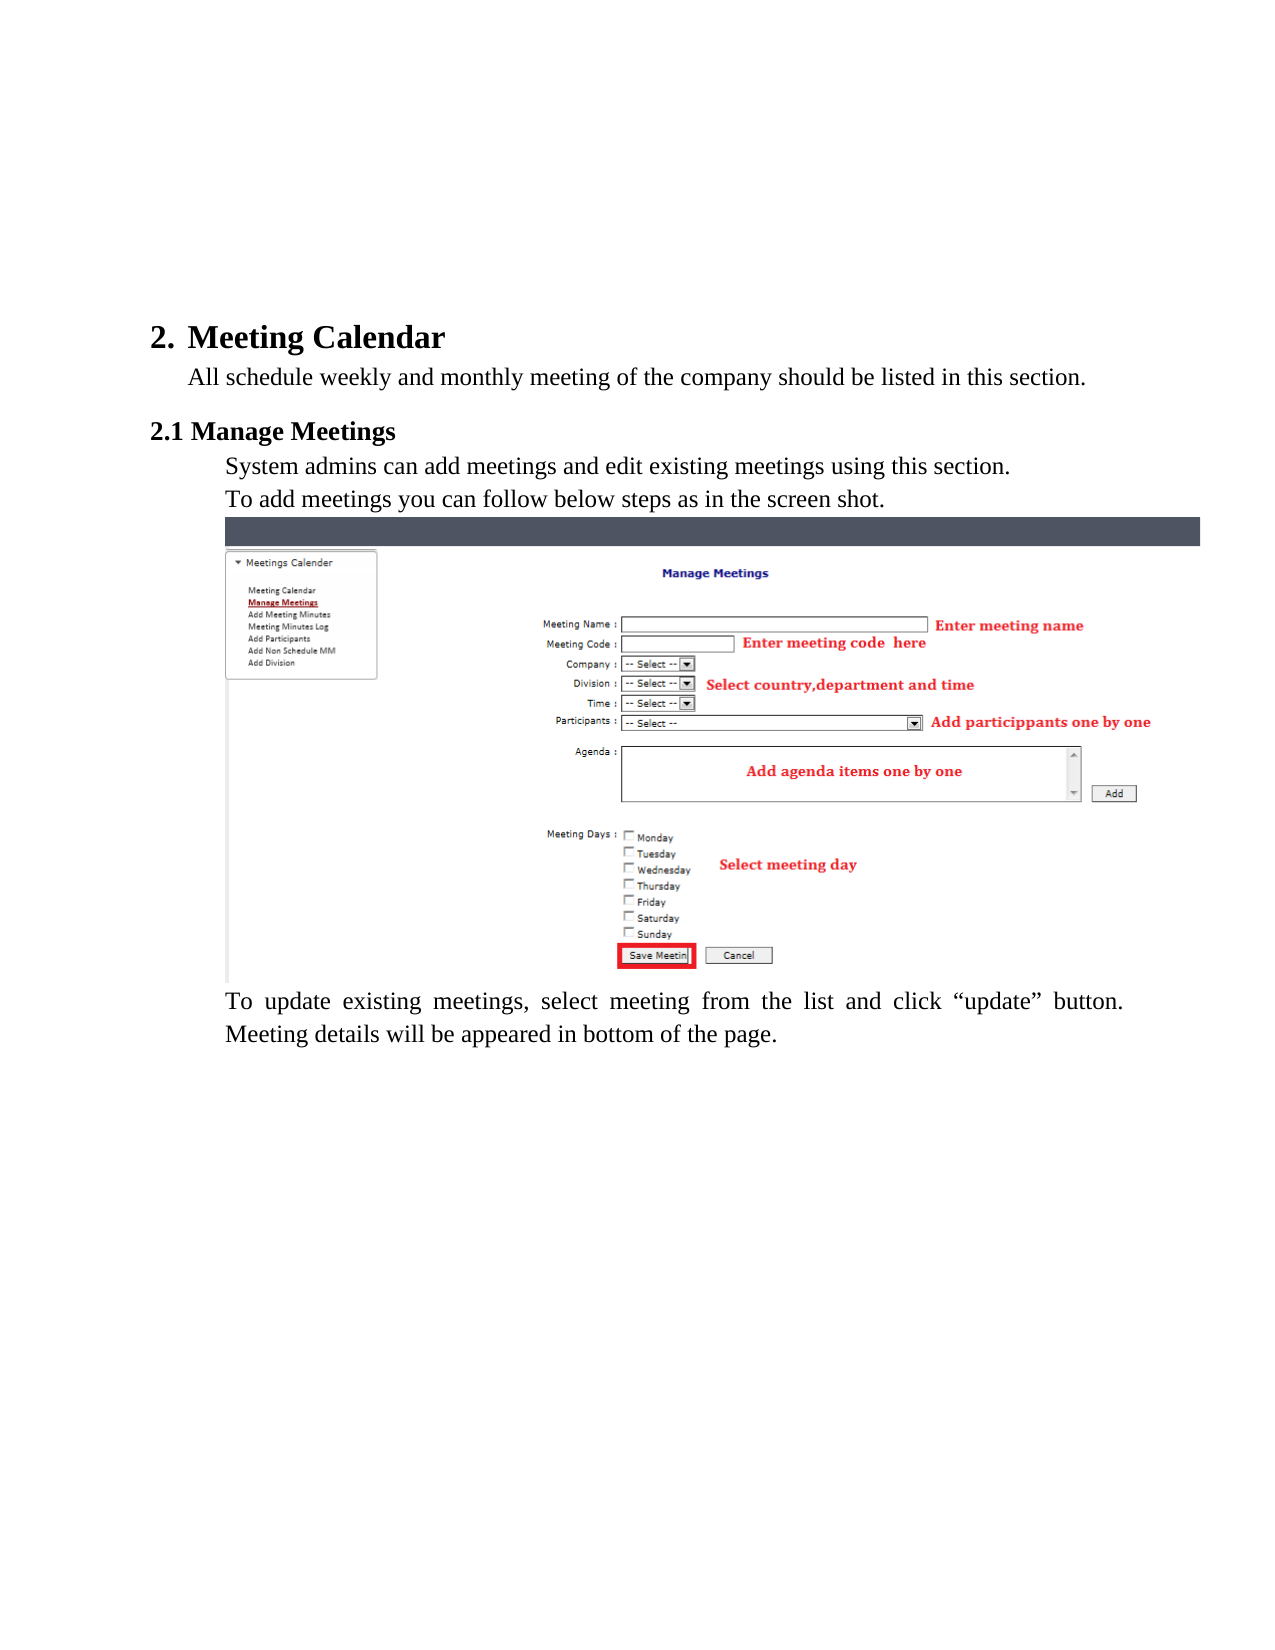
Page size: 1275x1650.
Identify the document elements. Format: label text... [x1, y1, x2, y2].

subtitle Meeting Calendar [150, 317, 1125, 356]
list System admins can add meetings and edit existing meetings using this section. [225, 451, 1125, 480]
subtitle 2.1 Manage Meetings [150, 415, 1125, 447]
picture [225, 517, 1200, 983]
list To update existing meetings, select meeting from the list and click “update” button. Meeting details will be appeared in bottom of the page. [225, 986, 1125, 1048]
list To add meetings you can follow below steps as in the screen shot. [225, 484, 1125, 513]
list All schedule weekly and monthly meeting of the company should be listed in this section. [187, 362, 1125, 390]
